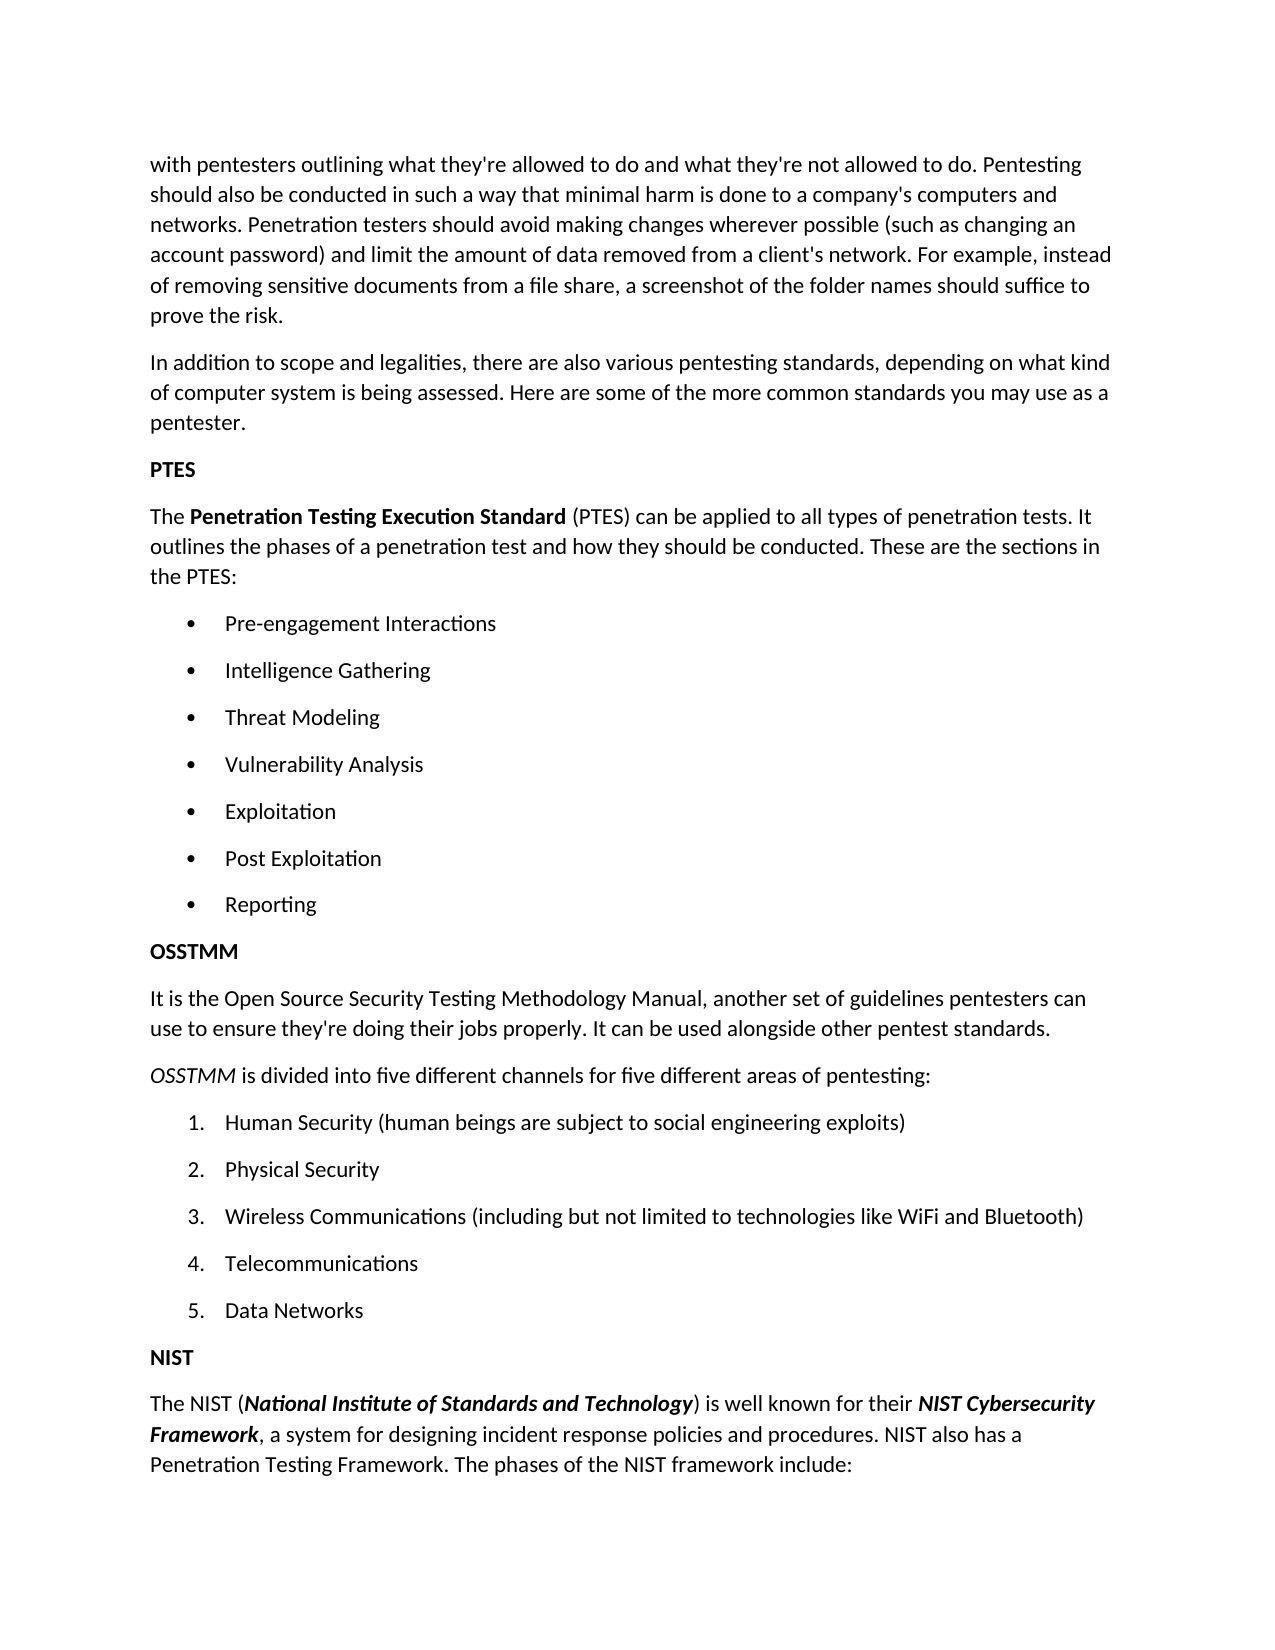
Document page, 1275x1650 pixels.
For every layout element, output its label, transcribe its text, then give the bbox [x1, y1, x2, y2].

text In addition to scope and legalities, there are also various pentesting standards, depending on what kind of computer system is being assessed. Here are some of the more common standards you may use as a pentester. [150, 348, 1125, 436]
text It is the Open Source Security Testing Methodology Manual, another set of guidelines pentesters can use to ensure they're doing their jobs properly. It can be used alongside other pentest standards. [150, 984, 1125, 1043]
text The NIST (National Institute of Standards and Technology) is well known for their NIST Cybersecurity Framework, a system for designing incident response policies and procedures. NIST also has a Penetration Testing Framework. The phases of the NIST framework include: [150, 1389, 1125, 1478]
list Vulnerability Analysis [187, 750, 1125, 778]
list Intelligence Gathering [187, 656, 1125, 684]
list Reporting [187, 891, 1125, 919]
list Threat Modeling [187, 703, 1125, 731]
list Exploitation [187, 797, 1125, 825]
list Human Security (human beings are subject to social engineering exploits) [187, 1108, 1125, 1136]
list Post Exploitation [187, 844, 1125, 872]
list Data Networks [187, 1296, 1125, 1324]
text OSSTMM is divided into five different channels for five different areas of pentesting: [150, 1061, 1125, 1089]
text PTES [150, 455, 1125, 483]
text NIST [150, 1343, 1125, 1371]
list Wireless Communications (including but not limited to technologies like WiFi and Bluetooth) [187, 1202, 1125, 1230]
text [150, 150, 1125, 329]
text The Penetration Testing Execution Standard (PTES) can be applied to all types of penetration tests. It outlines the phases of a penetration test and how they should be conducted. These are the sections in the PTES: [150, 502, 1125, 591]
list Telecommunications [187, 1249, 1125, 1277]
list Pre-engagement Interactions [187, 609, 1125, 637]
text OSSTMM [150, 937, 1125, 966]
list Physical Security [187, 1155, 1125, 1183]
